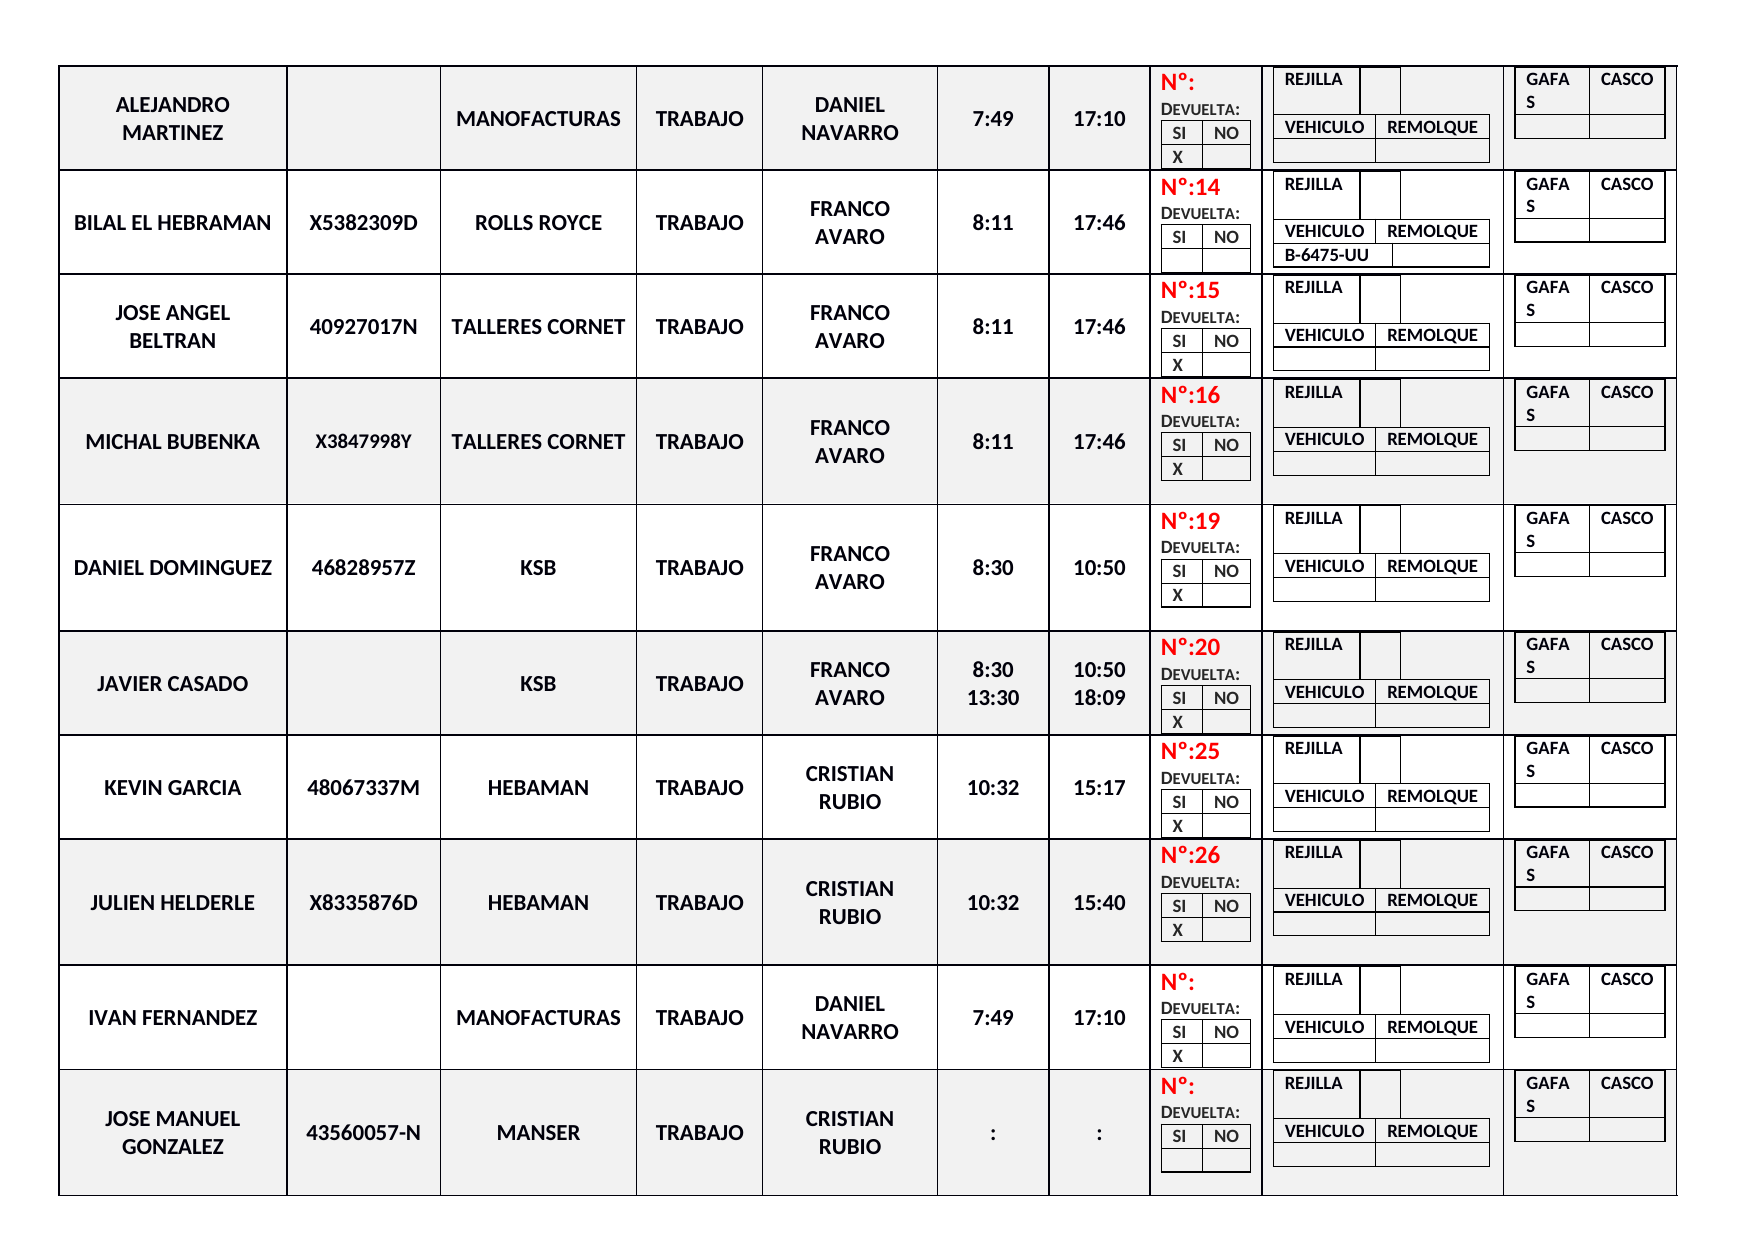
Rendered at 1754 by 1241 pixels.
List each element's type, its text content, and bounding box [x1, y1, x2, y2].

table_cell TRABAJO [637, 1070, 762, 1195]
table_cell [1263, 632, 1503, 734]
table_cell TRABAJO [637, 632, 762, 734]
table_cell 17:46 [1050, 171, 1149, 273]
table_cell 10:50 [1050, 505, 1149, 630]
table_cell KSB [441, 632, 636, 734]
table_cell [1504, 275, 1676, 377]
table_cell 17:46 [1050, 275, 1149, 377]
table_cell 48067337M [288, 736, 440, 838]
table_cell CRISTIAN RUBIO [763, 736, 937, 838]
table_cell 10:32 [938, 840, 1048, 964]
table_cell TRABAJO [637, 505, 762, 630]
table_cell HEBAMAN [441, 840, 636, 964]
table_cell : [938, 1070, 1048, 1195]
table_cell 7:49 [938, 966, 1048, 1068]
table_cell HEBAMAN [441, 736, 636, 838]
table_cell MANOFACTURAS [441, 966, 636, 1068]
table_cell 7:49 [938, 67, 1048, 169]
table_cell TALLERES CORNET [441, 275, 636, 377]
table_cell MANOFACTURAS [441, 67, 636, 169]
table_cell JULIEN HELDERLE [60, 840, 286, 964]
table_cell Nº: DEVUELTA: [1151, 1070, 1261, 1195]
table_cell TRABAJO [637, 840, 762, 964]
table_cell DANIEL DOMINGUEZ [60, 505, 286, 630]
table_cell [1504, 1070, 1676, 1195]
table_cell Nº:20 DEVUELTA: [1151, 632, 1261, 734]
table_cell KSB [441, 505, 636, 630]
table_cell 8:30 13:30 [938, 632, 1048, 734]
table_cell X5382309D [288, 171, 440, 273]
table_cell [1504, 632, 1676, 734]
table_cell [1504, 966, 1676, 1068]
table_cell X8335876D [288, 840, 440, 964]
table_cell 8:11 [938, 275, 1048, 377]
table_cell Nº:16 DEVUELTA: [1151, 379, 1261, 503]
table_cell [288, 966, 440, 1068]
table_cell 17:46 [1050, 379, 1149, 503]
table_cell [1263, 379, 1503, 503]
table_cell Nº:14 DEVUELTA: [1151, 171, 1261, 273]
table_cell [1263, 275, 1503, 377]
table_cell JAVIER CASADO [60, 632, 286, 734]
table_cell FRANCO AVARO [763, 379, 937, 503]
table_cell MICHAL BUBENKA [60, 379, 286, 503]
table_cell [1504, 379, 1676, 503]
table_cell JOSE ANGEL BELTRAN [60, 275, 286, 377]
table_cell [1504, 840, 1676, 964]
table_cell Nº:25 DEVUELTA: [1151, 736, 1261, 838]
table_cell TALLERES CORNET [441, 379, 636, 503]
table_cell 15:40 [1050, 840, 1149, 964]
table_cell 46828957Z [288, 505, 440, 630]
table_cell 17:10 [1050, 67, 1149, 169]
table_cell Nº:19 DEVUELTA: [1151, 505, 1261, 630]
table_cell FRANCO AVARO [763, 632, 937, 734]
table_cell Nº: DEVUELTA: [1151, 966, 1261, 1068]
table_cell CRISTIAN RUBIO [763, 840, 937, 964]
table_cell [1263, 505, 1503, 630]
table_cell 8:30 [938, 505, 1048, 630]
table_cell 43560057-N [288, 1070, 440, 1195]
table_cell MANSER [441, 1070, 636, 1195]
table_cell JOSE MANUEL GONZALEZ [60, 1070, 286, 1195]
table_cell DANIEL NAVARRO [763, 966, 937, 1068]
table_cell FRANCO AVARO [763, 275, 937, 377]
table_cell 40927017N [288, 275, 440, 377]
table_cell [1504, 171, 1676, 273]
table_cell [1263, 67, 1503, 169]
table_cell TRABAJO [637, 966, 762, 1068]
table_cell TRABAJO [637, 379, 762, 503]
table_cell [1263, 840, 1503, 964]
table_cell 10:50 18:09 [1050, 632, 1149, 734]
table_cell 8:11 [938, 171, 1048, 273]
table_cell DANIEL NAVARRO [763, 67, 937, 169]
table_cell 8:11 [938, 379, 1048, 503]
table_cell TRABAJO [637, 275, 762, 377]
table_cell [288, 632, 440, 734]
table_cell TRABAJO [637, 67, 762, 169]
table_cell [1263, 736, 1503, 838]
table_cell [288, 67, 440, 169]
table_cell Nº:26 DEVUELTA: [1151, 840, 1261, 964]
table_cell [1504, 67, 1676, 169]
table_cell Nº:15 DEVUELTA: [1151, 275, 1261, 377]
table_cell CRISTIAN RUBIO [763, 1070, 937, 1195]
table_cell X3847998Y [288, 379, 440, 503]
table_cell ALEJANDRO MARTINEZ [60, 67, 286, 169]
table_cell [1504, 505, 1676, 630]
table_cell [1263, 966, 1503, 1068]
table_cell ROLLS ROYCE [441, 171, 636, 273]
table_cell 10:32 [938, 736, 1048, 838]
table_cell FRANCO AVARO [763, 171, 937, 273]
table_cell TRABAJO [637, 171, 762, 273]
table_cell 15:17 [1050, 736, 1149, 838]
table_cell [1263, 171, 1503, 273]
table_cell [1263, 1070, 1503, 1195]
table_cell : [1050, 1070, 1149, 1195]
table_cell BILAL EL HEBRAMAN [60, 171, 286, 273]
table_cell [1504, 736, 1676, 838]
table_cell KEVIN GARCIA [60, 736, 286, 838]
table_cell 17:10 [1050, 966, 1149, 1068]
table_cell IVAN FERNANDEZ [60, 966, 286, 1068]
table_cell TRABAJO [637, 736, 762, 838]
table_cell Nº: DEVUELTA: [1151, 67, 1261, 169]
table_cell FRANCO AVARO [763, 505, 937, 630]
